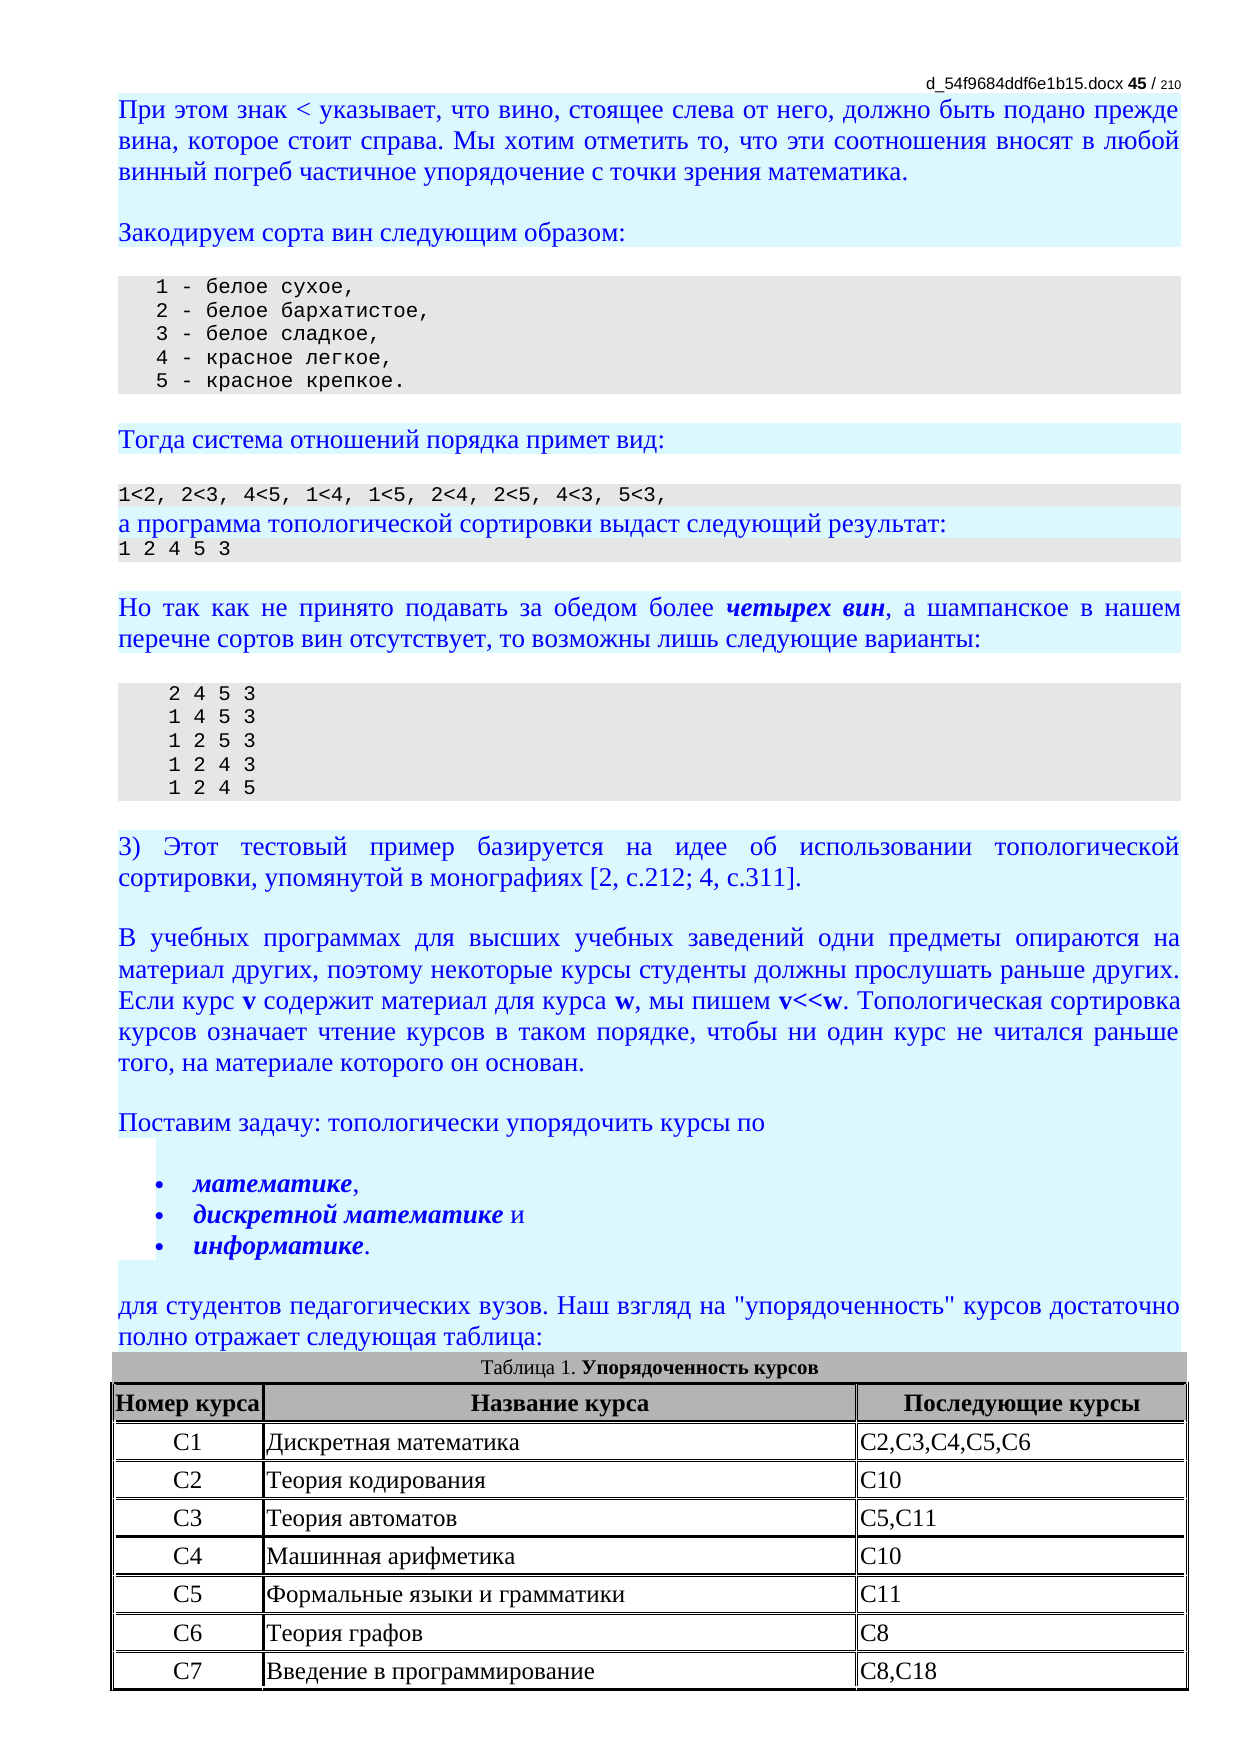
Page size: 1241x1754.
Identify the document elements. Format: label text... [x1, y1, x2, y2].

text 1 2 4 5 [118, 777, 1181, 801]
text 5 - красное крепкое. [118, 371, 1181, 394]
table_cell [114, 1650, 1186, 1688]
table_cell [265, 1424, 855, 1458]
list математике, [156, 1167, 1181, 1198]
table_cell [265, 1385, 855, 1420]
text 1 2 4 5 3 [118, 538, 1181, 562]
text При этом знак < указывает, что вино, стоящее слева от него, должно быть подано прежде вина, которое стоит справа. Мы хотим отметить то, что эти соотношения вносят в любой винный погреб частичное упорядочение с точки зрения математика. [118, 93, 1181, 186]
text 1<2, 2<3, 4<5, 1<4, 1<5, 2<4, 2<5, 4<3, 5<3, [118, 484, 1181, 507]
text Закодируем сорта вин следующим образом: [118, 216, 1181, 247]
text Тогда система отношений порядка примет вид: [118, 423, 1181, 454]
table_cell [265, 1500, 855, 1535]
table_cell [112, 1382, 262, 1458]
text а программа топологической сортировки выдаст следующий результат: [118, 507, 1181, 538]
text 1 4 5 3 [118, 706, 1181, 730]
text 1 2 5 3 [118, 730, 1181, 754]
text 1 2 4 3 [118, 754, 1181, 777]
text 1 - белое сухое, [118, 276, 1181, 299]
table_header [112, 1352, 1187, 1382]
text 3 - белое сладкое, [118, 323, 1181, 347]
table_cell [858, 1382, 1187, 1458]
text 3) Этот тестовый пример базируется на идее об использовании топологической сортировки, упомянутой в монографиях [2, с.212; 4, с.311]. [118, 830, 1181, 892]
text для студентов педагогических вузов. Наш взгляд на "упорядоченность" курсов достаточно полно отражает следующая таблица: [118, 1289, 1181, 1352]
text Hо так как не принято подавать за обедом более четырех вин, а шампанское в нашем перечне сортов вин отсутствует, то возможны лишь следующие варианты: [118, 591, 1181, 653]
list дискретной математике и [156, 1198, 1181, 1229]
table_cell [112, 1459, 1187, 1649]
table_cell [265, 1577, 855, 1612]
list информатике. [156, 1229, 1181, 1260]
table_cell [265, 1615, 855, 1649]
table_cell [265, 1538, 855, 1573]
text В учебных программах для высших учебных заведений одни предметы опираются на материал других, поэтому некоторые курсы студенты должны прослушать раньше других. Если курс v содержит материал для курса w, мы пишем v<<w. Топологическая сортировка курсов означает чтение курсов в таком порядке, чтобы ни один курс не читался раньше того, на материале которого он основан. [118, 922, 1181, 1077]
text 4 - красное легкое, [118, 347, 1181, 371]
text 2 4 5 3 [118, 683, 1181, 706]
text 2 - белое бархатистое, [118, 299, 1181, 323]
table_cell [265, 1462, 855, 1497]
text Поставим задачу: топологически упорядочить курсы по [118, 1106, 1181, 1138]
